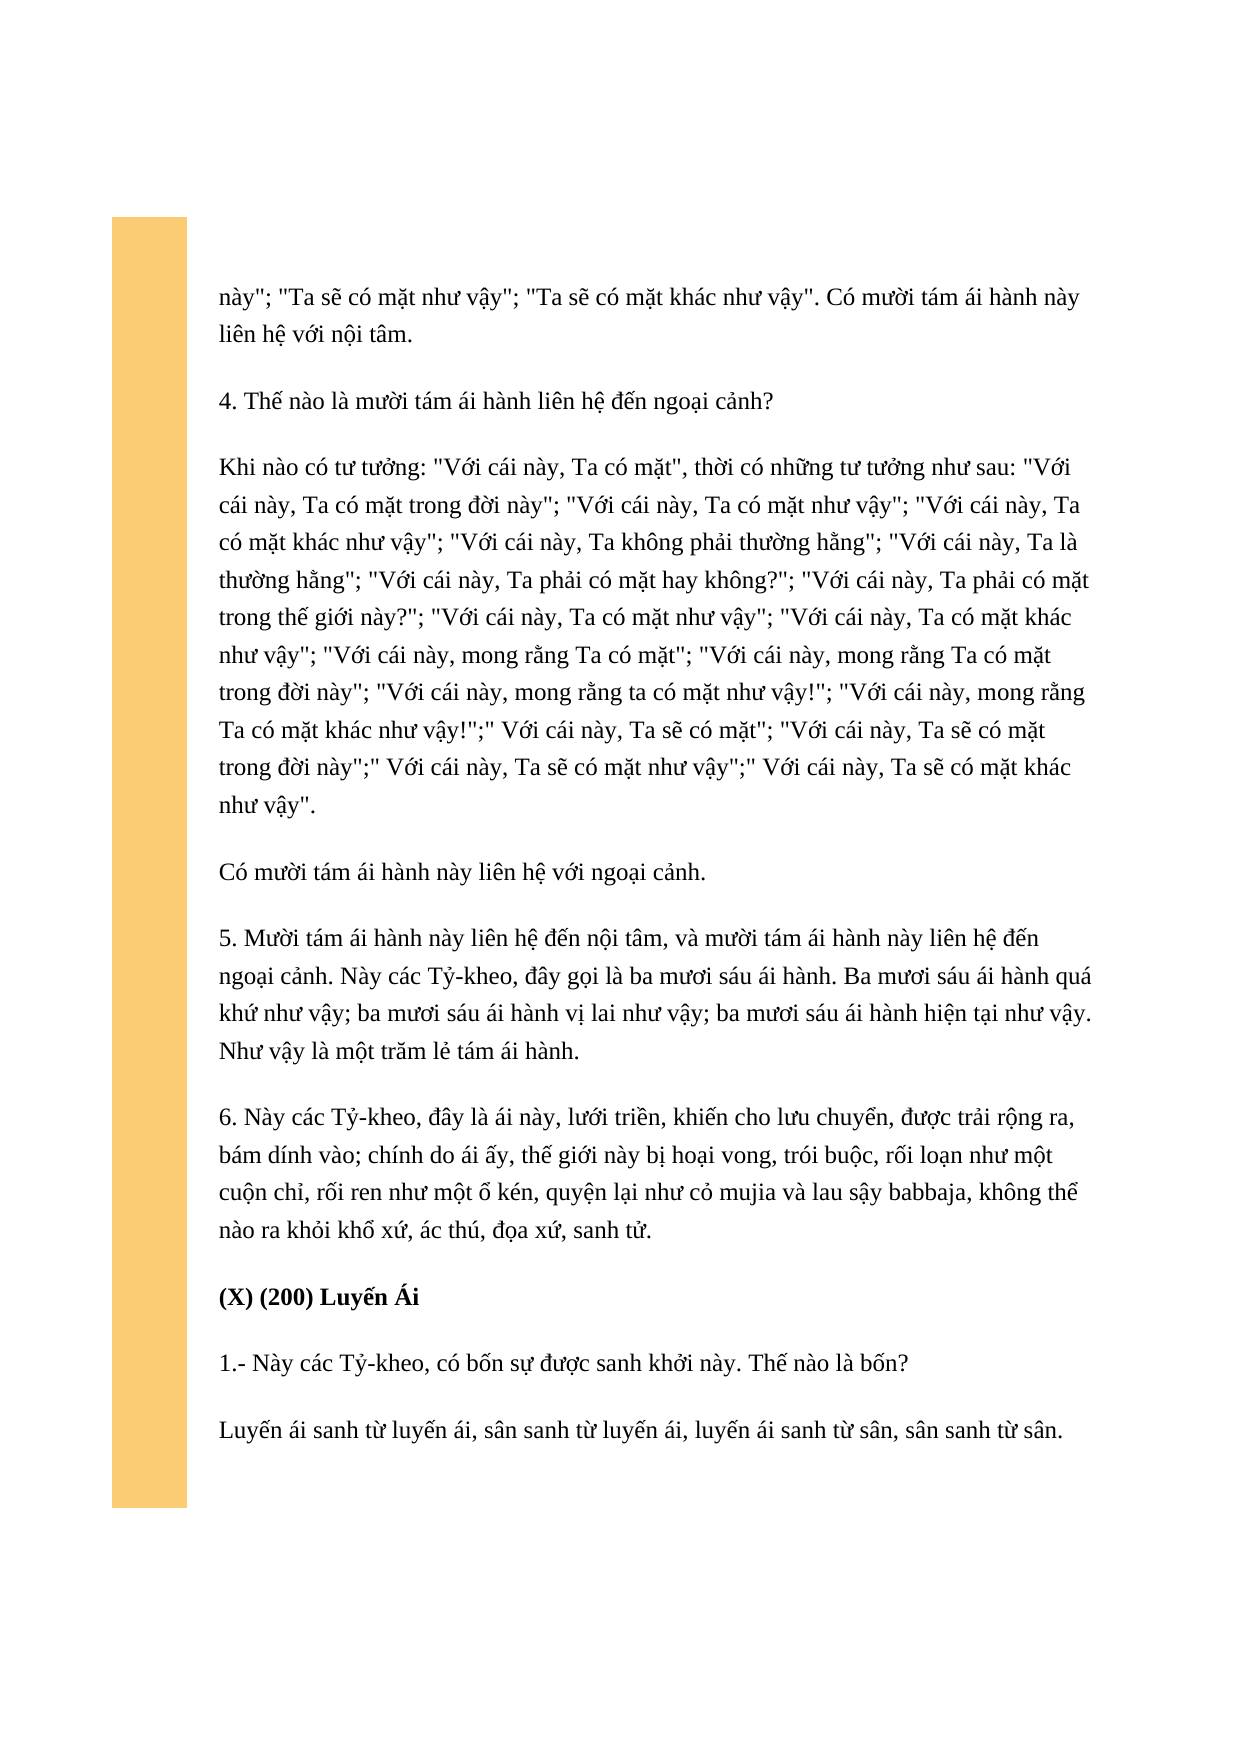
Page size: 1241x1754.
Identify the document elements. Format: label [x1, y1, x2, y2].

table_header [112, 217, 187, 1508]
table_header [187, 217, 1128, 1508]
